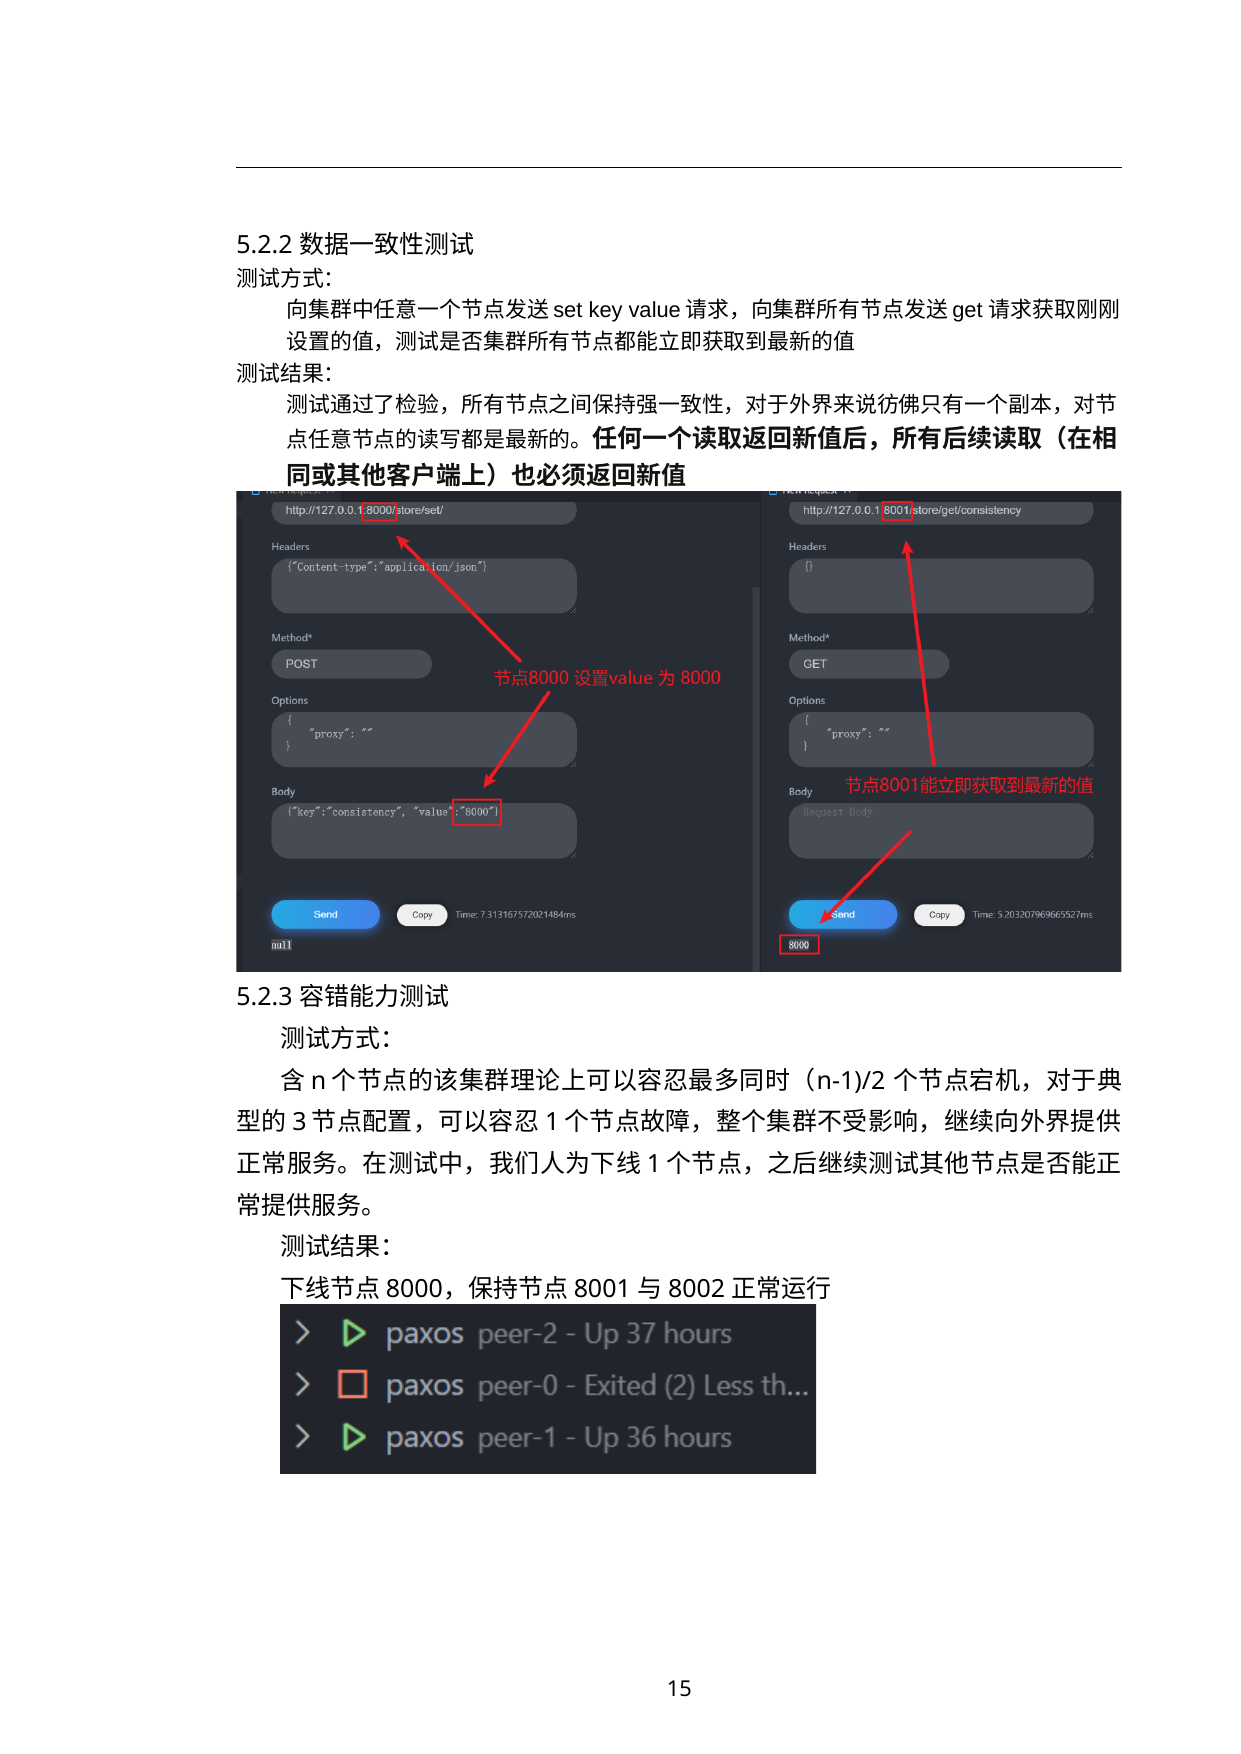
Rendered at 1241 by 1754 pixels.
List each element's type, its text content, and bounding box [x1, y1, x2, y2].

text 5.2.2 数据一致性测试 [236, 219, 1122, 261]
text 下线节点 8000，保持节点 8001 与 8002 正常运行 [236, 1263, 1122, 1305]
text 测试方式： [236, 1013, 1122, 1055]
picture [280, 1304, 817, 1474]
picture [236, 491, 1122, 972]
text 测试结果： [236, 1221, 1122, 1263]
text 测试通过了检验，所有节点之间保持强一致性，对于外界来说彷佛只有一个副本，对节点任意节点的读写都是最新的。任何一个读取返回新值后，所有后续读取（在相同或其他客户端上）也必须返回新值 [286, 387, 1122, 491]
text 测试方式： [236, 261, 1122, 292]
text 5.2.3 容错能力测试 [236, 972, 1122, 1013]
text 含n个节点的该集群理论上可以容忍最多同时（n-1)/2 个节点宕机，对于典型的3节点配置，可以容忍1个节点故障，整个集群不受影响，继续向外界提供正常服务。在测试中，我们人为下线1个节点，之后继续测试其他节点是否能正常提供服务。 [236, 1055, 1122, 1221]
text 测试结果： [236, 356, 1122, 387]
text 向集群中任意一个节点发送set key value请求，向集群所有节点发送get 请求获取刚刚设置的值，测试是否集群所有节点都能立即获取到最新的值 [286, 292, 1122, 356]
